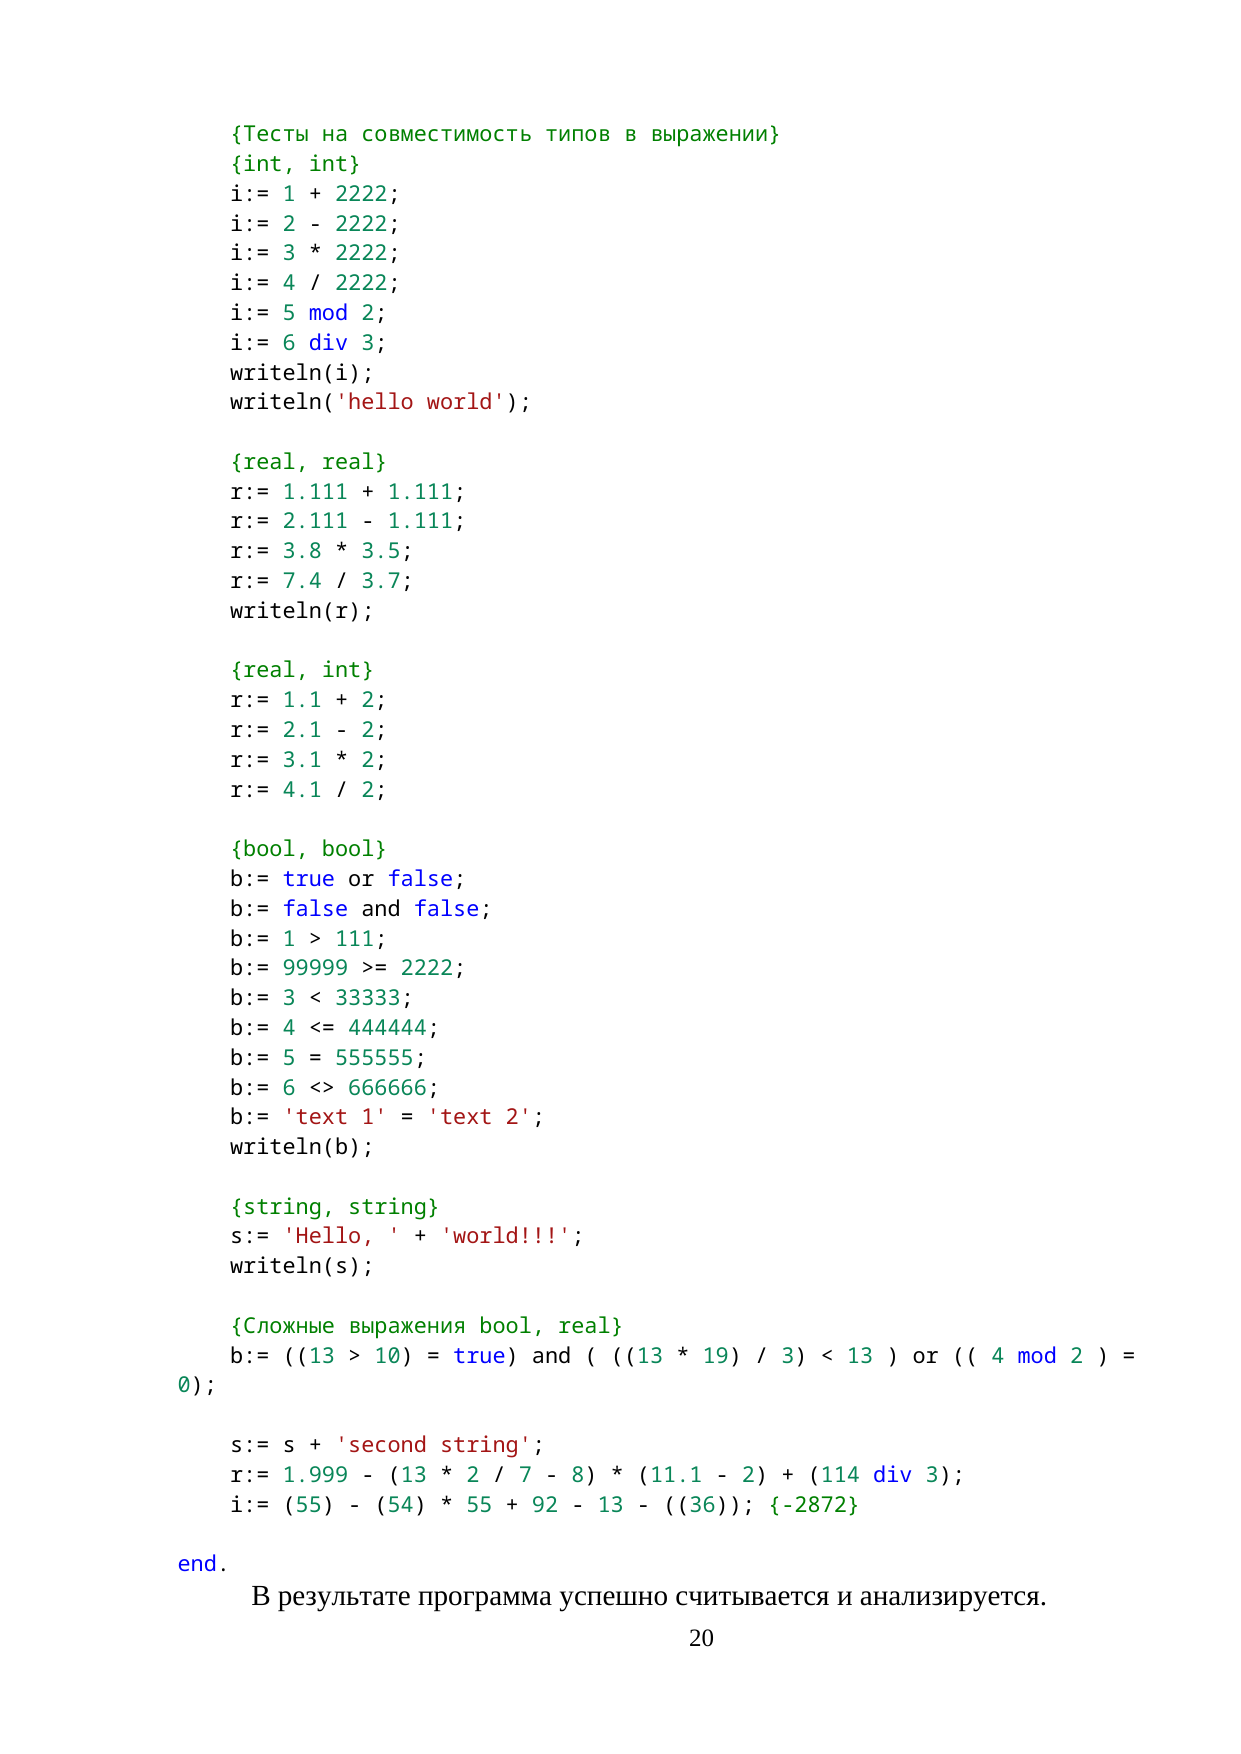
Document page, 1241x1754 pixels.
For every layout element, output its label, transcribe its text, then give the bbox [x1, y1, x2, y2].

text r:= 3.1 * 2; [177, 744, 1152, 773]
text i:= 2 - 2222; [177, 207, 1152, 237]
text b:= ((13 > 10) = true) and ( ((13 * 19) / 3) < 13 ) or (( 4 mod 2 ) = 0); [177, 1339, 1152, 1399]
text {Сложные выражения bool, real} [177, 1310, 1152, 1339]
text b:= 5 = 555555; [177, 1042, 1152, 1071]
text i:= 5 mod 2; [177, 297, 1152, 327]
text i:= 1 + 2222; [177, 178, 1152, 207]
text writeln(b); [177, 1131, 1152, 1161]
text writeln(r); [177, 595, 1152, 624]
text s:= 'Hello, ' + 'world!!!'; [177, 1220, 1152, 1250]
text r:= 4.1 / 2; [177, 773, 1152, 803]
text b:= 6 <> 666666; [177, 1071, 1152, 1101]
text b:= 3 < 33333; [177, 982, 1152, 1012]
text r:= 1.111 + 1.111; [177, 476, 1152, 505]
text r:= 7.4 / 3.7; [177, 565, 1152, 595]
text b:= 'text 1' = 'text 2'; [177, 1101, 1152, 1131]
text b:= false and false; [177, 893, 1152, 922]
text writeln(i); [177, 356, 1152, 386]
text В результате программа успешно считывается и анализируется. [177, 1578, 1152, 1611]
text b:= true or false; [177, 863, 1152, 893]
text r:= 2.111 - 1.111; [177, 505, 1152, 535]
text b:= 1 > 111; [177, 922, 1152, 952]
text {string, string} [177, 1191, 1152, 1220]
text b:= 4 <= 444444; [177, 1012, 1152, 1042]
text s:= s + 'second string'; [177, 1429, 1152, 1459]
text b:= 99999 >= 2222; [177, 952, 1152, 982]
text {Тесты на совместимость типов в выражении} [177, 118, 1152, 148]
text end. [177, 1548, 1152, 1578]
text r:= 3.8 * 3.5; [177, 535, 1152, 565]
text {bool, bool} [177, 833, 1152, 863]
text {real, real} [177, 446, 1152, 476]
text i:= (55) - (54) * 55 + 92 - 13 - ((36)); {-2872} [177, 1488, 1152, 1518]
text writeln(s); [177, 1250, 1152, 1280]
text {int, int} [177, 148, 1152, 178]
text i:= 4 / 2222; [177, 267, 1152, 297]
text writeln('hello world'); [177, 386, 1152, 416]
text r:= 1.999 - (13 * 2 / 7 - 8) * (11.1 - 2) + (114 div 3); [177, 1459, 1152, 1488]
text r:= 2.1 - 2; [177, 714, 1152, 744]
text r:= 1.1 + 2; [177, 684, 1152, 714]
text {real, int} [177, 654, 1152, 684]
text i:= 3 * 2222; [177, 237, 1152, 267]
text i:= 6 div 3; [177, 327, 1152, 356]
